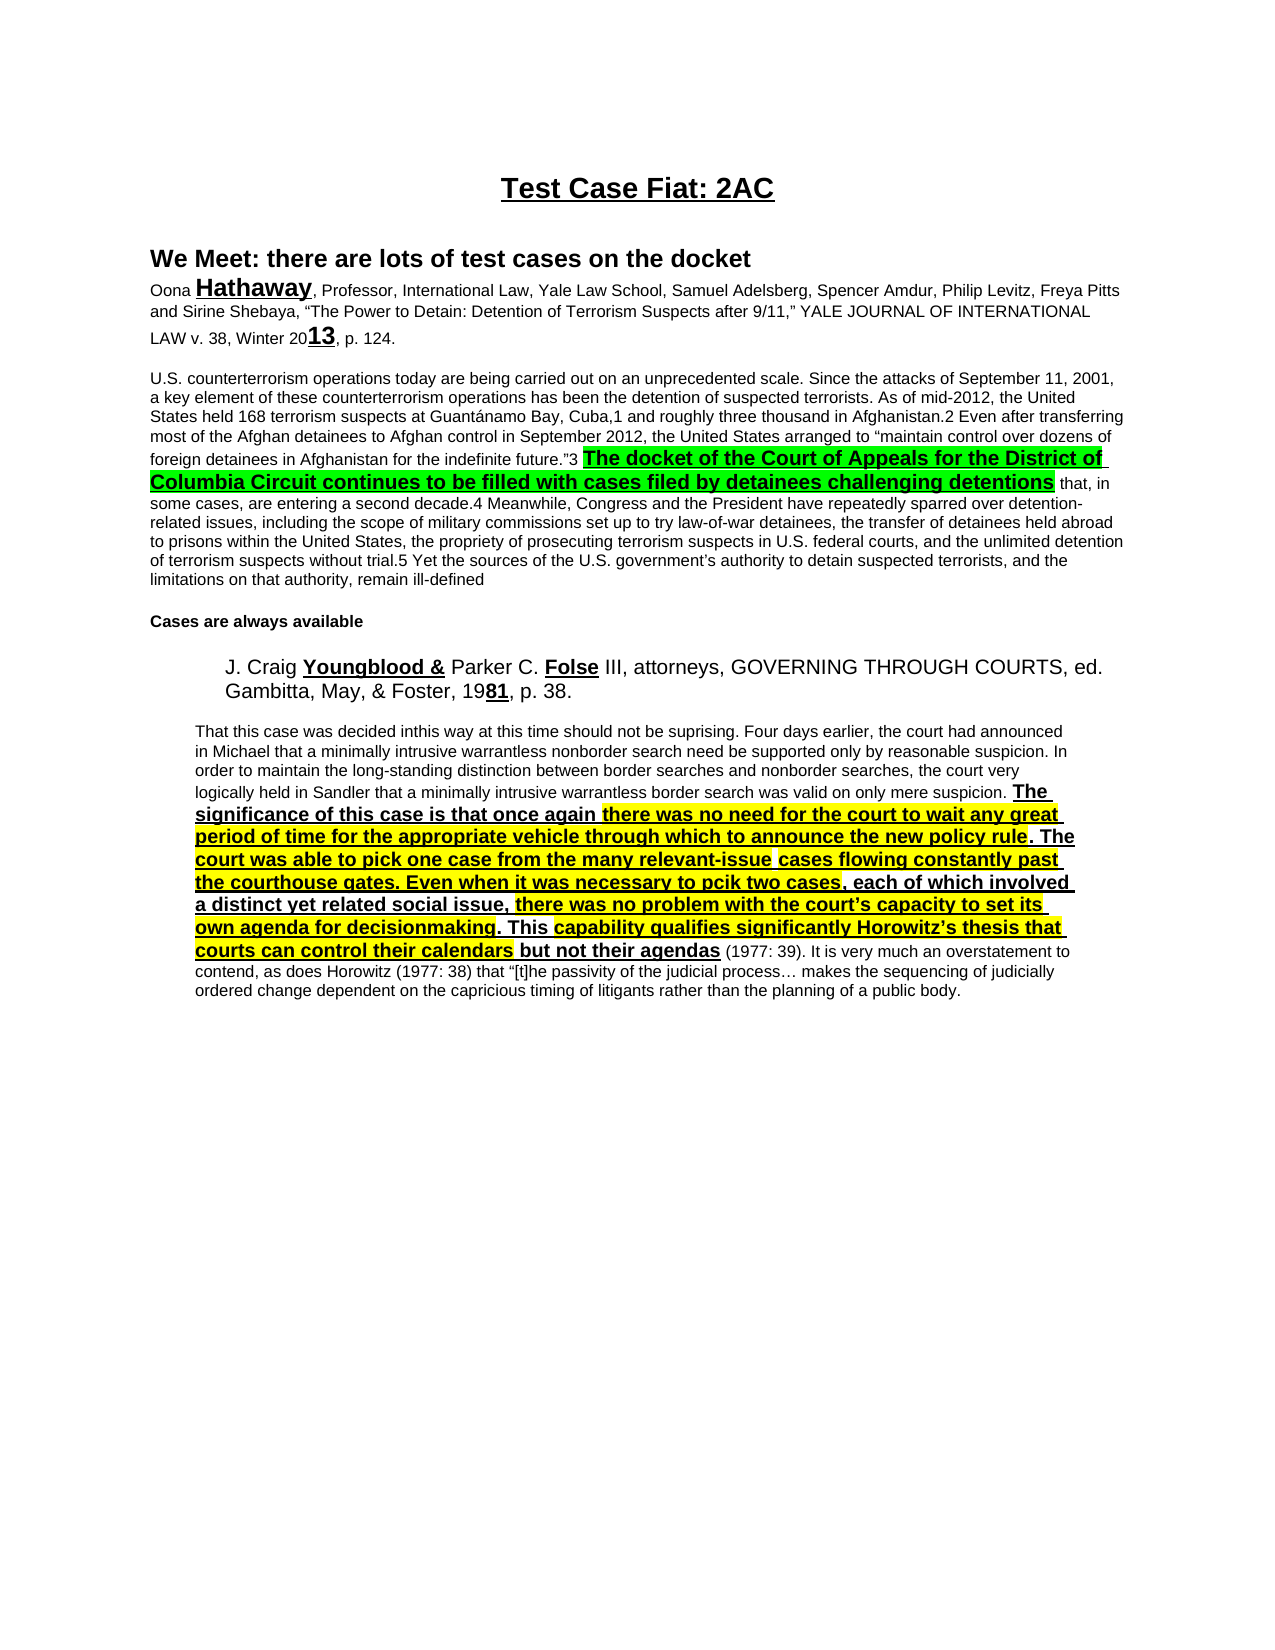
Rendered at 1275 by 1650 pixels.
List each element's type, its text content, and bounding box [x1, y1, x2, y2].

subtitle Test Case Fiat: 2AC [150, 171, 1125, 204]
text That this case was decided inthis way at this time should not be suprising. Four days earlier, the court had announced in Michael that a minimally intrusive warrantless nonborder search need be supported only by reasonable suspicion. In order to maintain the long-standing distinction between border searches and nonborder searches, the court very logically held in Sandler that a minimally intrusive warrantless border search was valid on only mere suspicion. The significance of this case is that once again there was no need for the court to wait any great period of time for the appropriate vehicle through which to announce the new policy rule. The court was able to pick one case from the many relevant-issue cases flowing constantly past the courthouse gates. Even when it was necessary to pcik two cases, each of which involved a distinct yet related social issue, there was no problem with the court’s capacity to set its own agenda for decisionmaking. This capability qualifies significantly Horowitz’s thesis that courts can control their calendars but not their agendas (1977: 39). It is very much an overstatement to contend, as does Horowitz (1977: 38) that “[t]he passivity of the judicial process… makes the sequencing of judicially ordered change dependent on the capricious timing of litigants rather than the planning of a public body. [195, 722, 1080, 1000]
subtitle We Meet: there are lots of test cases on the docket [150, 244, 1125, 273]
text J. Craig Youngblood & Parker C. Folse III, attorneys, GOVERNING THROUGH COURTS, ed. Gambitta, May, & Foster, 1981, p. 38. [225, 655, 1125, 703]
text Oona Hathaway, Professor, International Law, Yale Law School, Samuel Adelsberg, Spencer Amdur, Philip Levitz, Freya Pitts and Sirine Shebaya, “The Power to Detain: Detention of Terrorism Suspects after 9/11,” YALE JOURNAL OF INTERNATIONAL LAW v. 38, Winter 2013, p. 124. [150, 273, 1125, 350]
text Cases are always available [150, 612, 1125, 631]
text U.S. counterterrorism operations today are being carried out on an unprecedented scale. Since the attacks of September 11, 2001, a key element of these counterterrorism operations has been the detention of suspected terrorists. As of mid-2012, the United States held 168 terrorism suspects at Guantánamo Bay, Cuba,1 and roughly three thousand in Afghanistan.2 Even after transferring most of the Afghan detainees to Afghan control in September 2012, the United States arranged to “maintain control over dozens of foreign detainees in Afghanistan for the indefinite future.”3 The docket of the Court of Appeals for the District of Columbia Circuit continues to be filled with cases filed by detainees challenging detentions that, in some cases, are entering a second decade.4 Meanwhile, Congress and the President have repeatedly sparred over detention-related issues, including the scope of military commissions set up to try law-of-war detainees, the transfer of detainees held abroad to prisons within the United States, the propriety of prosecuting terrorism suspects in U.S. federal courts, and the unlimited detention of terrorism suspects without trial.5 Yet the sources of the U.S. government’s authority to detain suspected terrorists, and the limitations on that authority, remain ill-defined [150, 369, 1125, 589]
